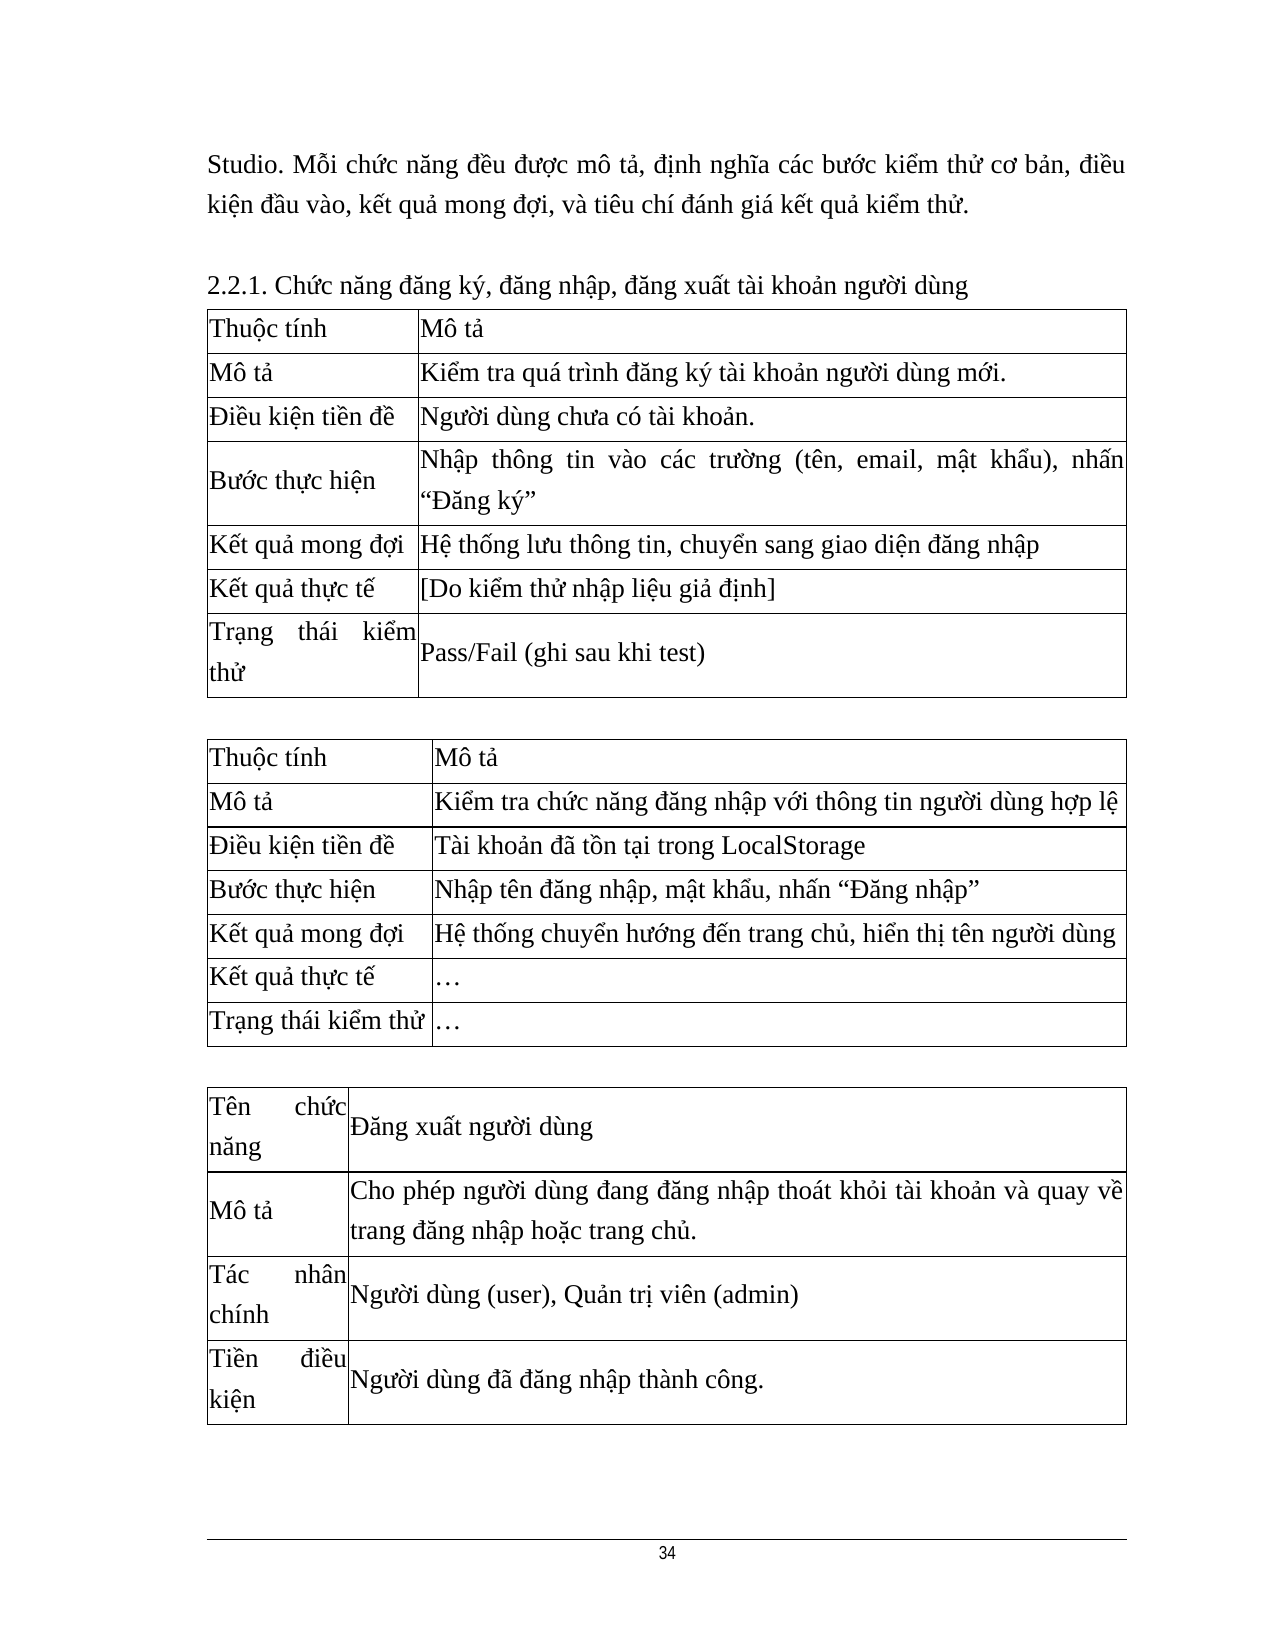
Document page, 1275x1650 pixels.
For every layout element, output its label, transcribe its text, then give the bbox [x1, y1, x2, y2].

table_cell Hệ thống lưu thông tin, chuyển sang giao diện đăng nhập [419, 526, 1126, 569]
table_cell Kết quả thực tế [208, 959, 432, 1002]
table_header Thuộc tính [208, 310, 418, 353]
table_cell Bước thực hiện [208, 871, 432, 914]
table_cell [Do kiểm thử nhập liệu giả định] [419, 570, 1126, 613]
table_cell Hệ thống chuyển hướng đến trang chủ, hiển thị tên người dùng [433, 915, 1126, 958]
table_cell Kết quả thực tế [208, 570, 418, 613]
table_cell Tác nhân chính [208, 1257, 348, 1340]
table_cell Kết quả mong đợi [208, 526, 418, 569]
table_header Thuộc tính [208, 740, 432, 782]
table_header Mô tả [433, 740, 1126, 782]
table_cell Mô tả [208, 1173, 348, 1256]
text 2.2.1. Chức năng đăng ký, đăng nhập, đăng xuất tài khoản người dùng [207, 269, 1127, 300]
table_cell Cho phép người dùng đang đăng nhập thoát khỏi tài khoản và quay về trang đăng nhập hoặc trang chủ. [349, 1173, 1126, 1256]
table_header Đăng xuất người dùng [349, 1088, 1126, 1171]
table_cell Mô tả [208, 354, 418, 397]
table_cell Tiền điều kiện [208, 1341, 348, 1424]
table_cell Trạng thái kiểm thử [208, 614, 418, 697]
table_cell Người dùng đã đăng nhập thành công. [349, 1341, 1126, 1424]
table_cell Trạng thái kiểm thử [208, 1003, 432, 1046]
table_cell Điều kiện tiền đề [208, 828, 432, 870]
table_cell Kết quả mong đợi [208, 915, 432, 958]
table_cell Tài khoản đã tồn tại trong LocalStorage [433, 828, 1126, 870]
table_cell Bước thực hiện [208, 442, 418, 525]
table_cell Nhập thông tin vào các trường (tên, email, mật khẩu), nhấn “Đăng ký” [419, 442, 1126, 525]
table_cell … [433, 959, 1126, 1002]
table_cell Nhập tên đăng nhập, mật khẩu, nhấn “Đăng nhập” [433, 871, 1126, 914]
table_cell Pass/Fail (ghi sau khi test) [419, 614, 1126, 697]
table_cell Điều kiện tiền đề [208, 398, 418, 441]
table_cell Người dùng chưa có tài khoản. [419, 398, 1126, 441]
table_header Mô tả [419, 310, 1126, 353]
table_cell Kiểm tra quá trình đăng ký tài khoản người dùng mới. [419, 354, 1126, 397]
table_cell Người dùng (user), Quản trị viên (admin) [349, 1257, 1126, 1340]
table_cell Mô tả [208, 784, 432, 826]
table_header Tên chức năng [208, 1088, 348, 1171]
table_cell Kiểm tra chức năng đăng nhập với thông tin người dùng hợp lệ [433, 784, 1126, 826]
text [207, 148, 1127, 219]
table_cell … [433, 1003, 1126, 1046]
